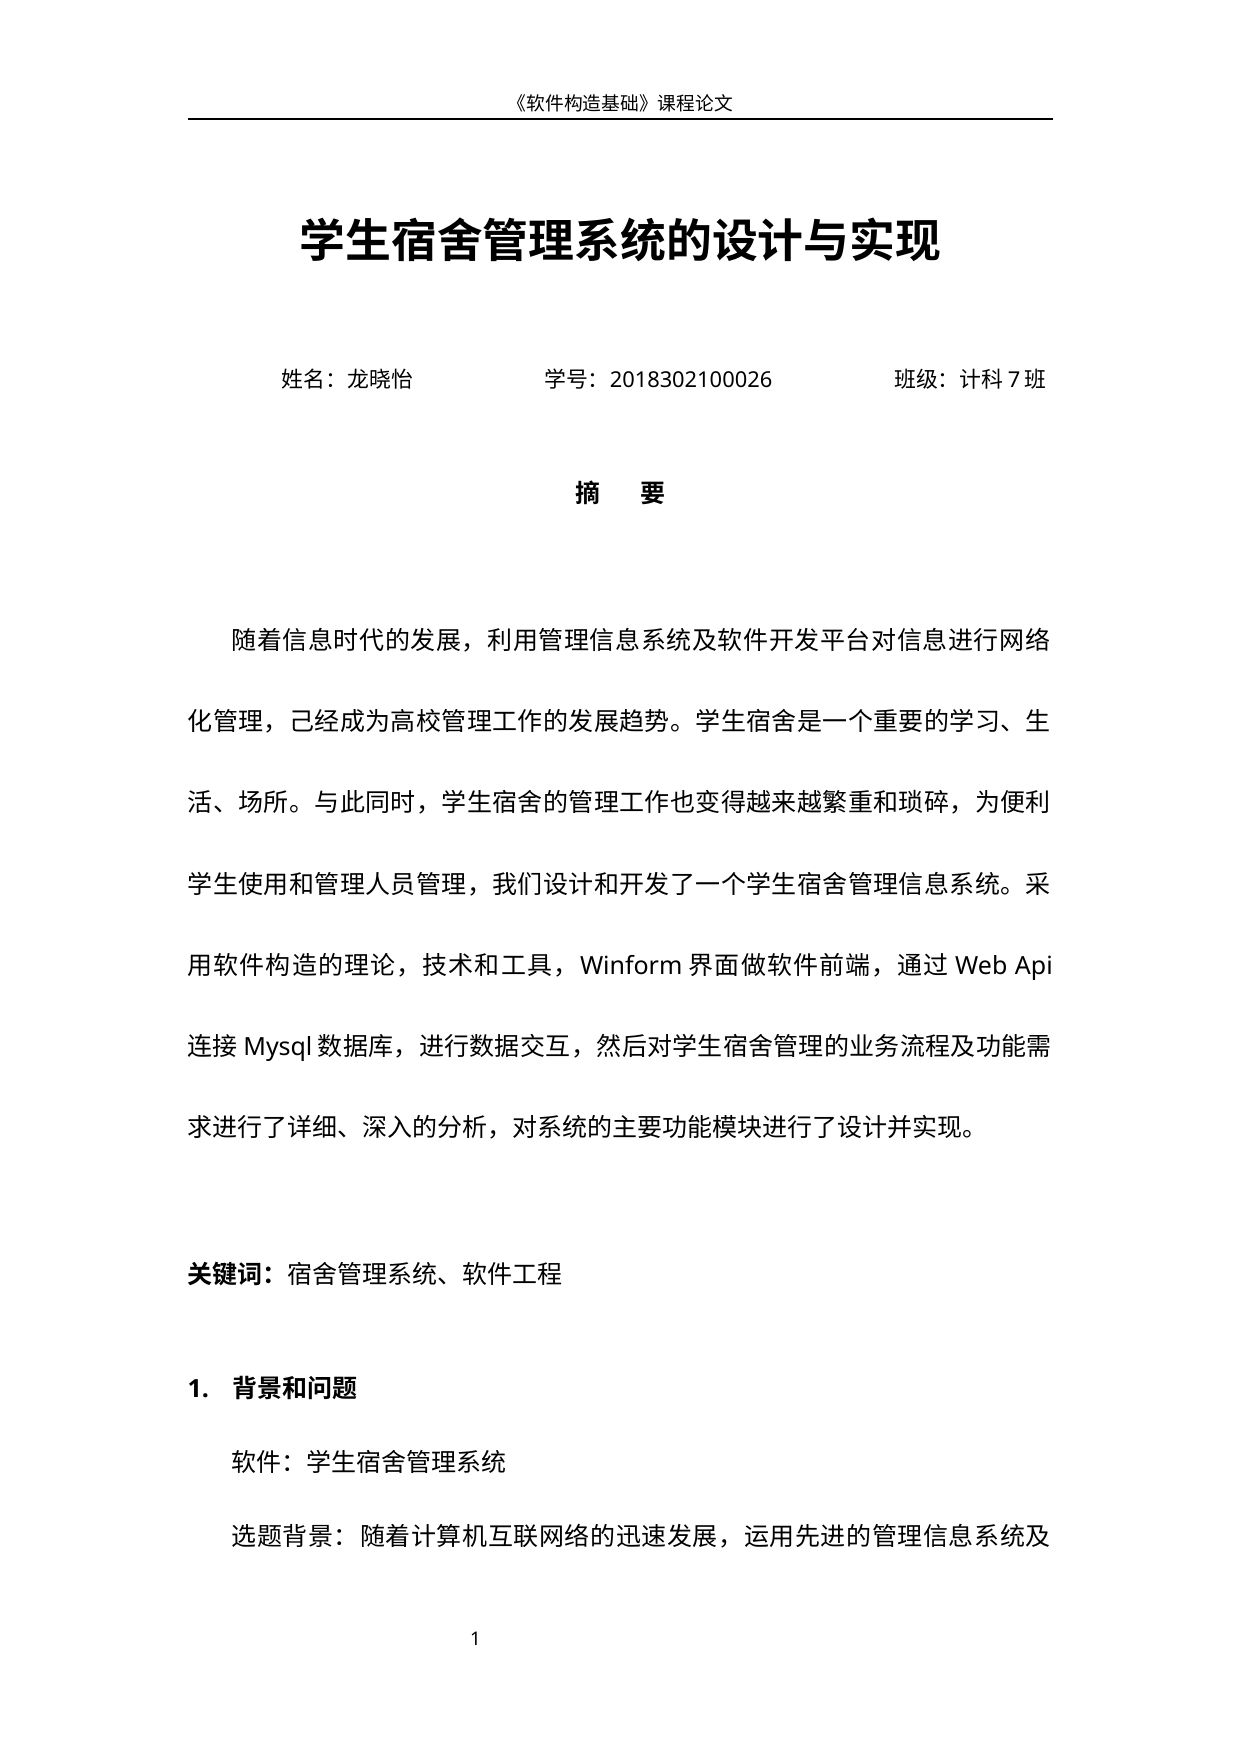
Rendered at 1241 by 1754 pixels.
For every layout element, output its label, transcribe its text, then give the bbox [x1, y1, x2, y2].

subtitle 学生宿舍管理系统的设计与实现 [187, 189, 1053, 287]
text 软件：学生宿舍管理系统 [187, 1428, 1053, 1493]
text 随着信息时代的发展，利用管理信息系统及软件开发平台对信息进行网络化管理，己经成为高校管理工作的发展趋势。学生宿舍是一个重要的学习、生活、场所。与此同时，学生宿舍的管理工作也变得越来越繁重和琐碎，为便利学生使用和管理人员管理，我们设计和开发了一个学生宿舍管理信息系统。采用软件构造的理论，技术和工具，Winform界面做软件前端，通过Web Api 连接Mysql数据库，进行数据交互，然后对学生宿舍管理的业务流程及功能需求进行了详细、深入的分析，对系统的主要功能模块进行了设计并实现。 [187, 606, 1053, 1158]
text 关键词：宿舍管理系统、软件工程 [187, 1240, 1053, 1305]
text 姓名：龙晓怡 学号：2018302100026 班级：计科7班 [231, 362, 1053, 394]
text 摘 要 [187, 459, 1053, 524]
list 背景和问题 [187, 1354, 1053, 1419]
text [187, 1502, 1053, 1567]
